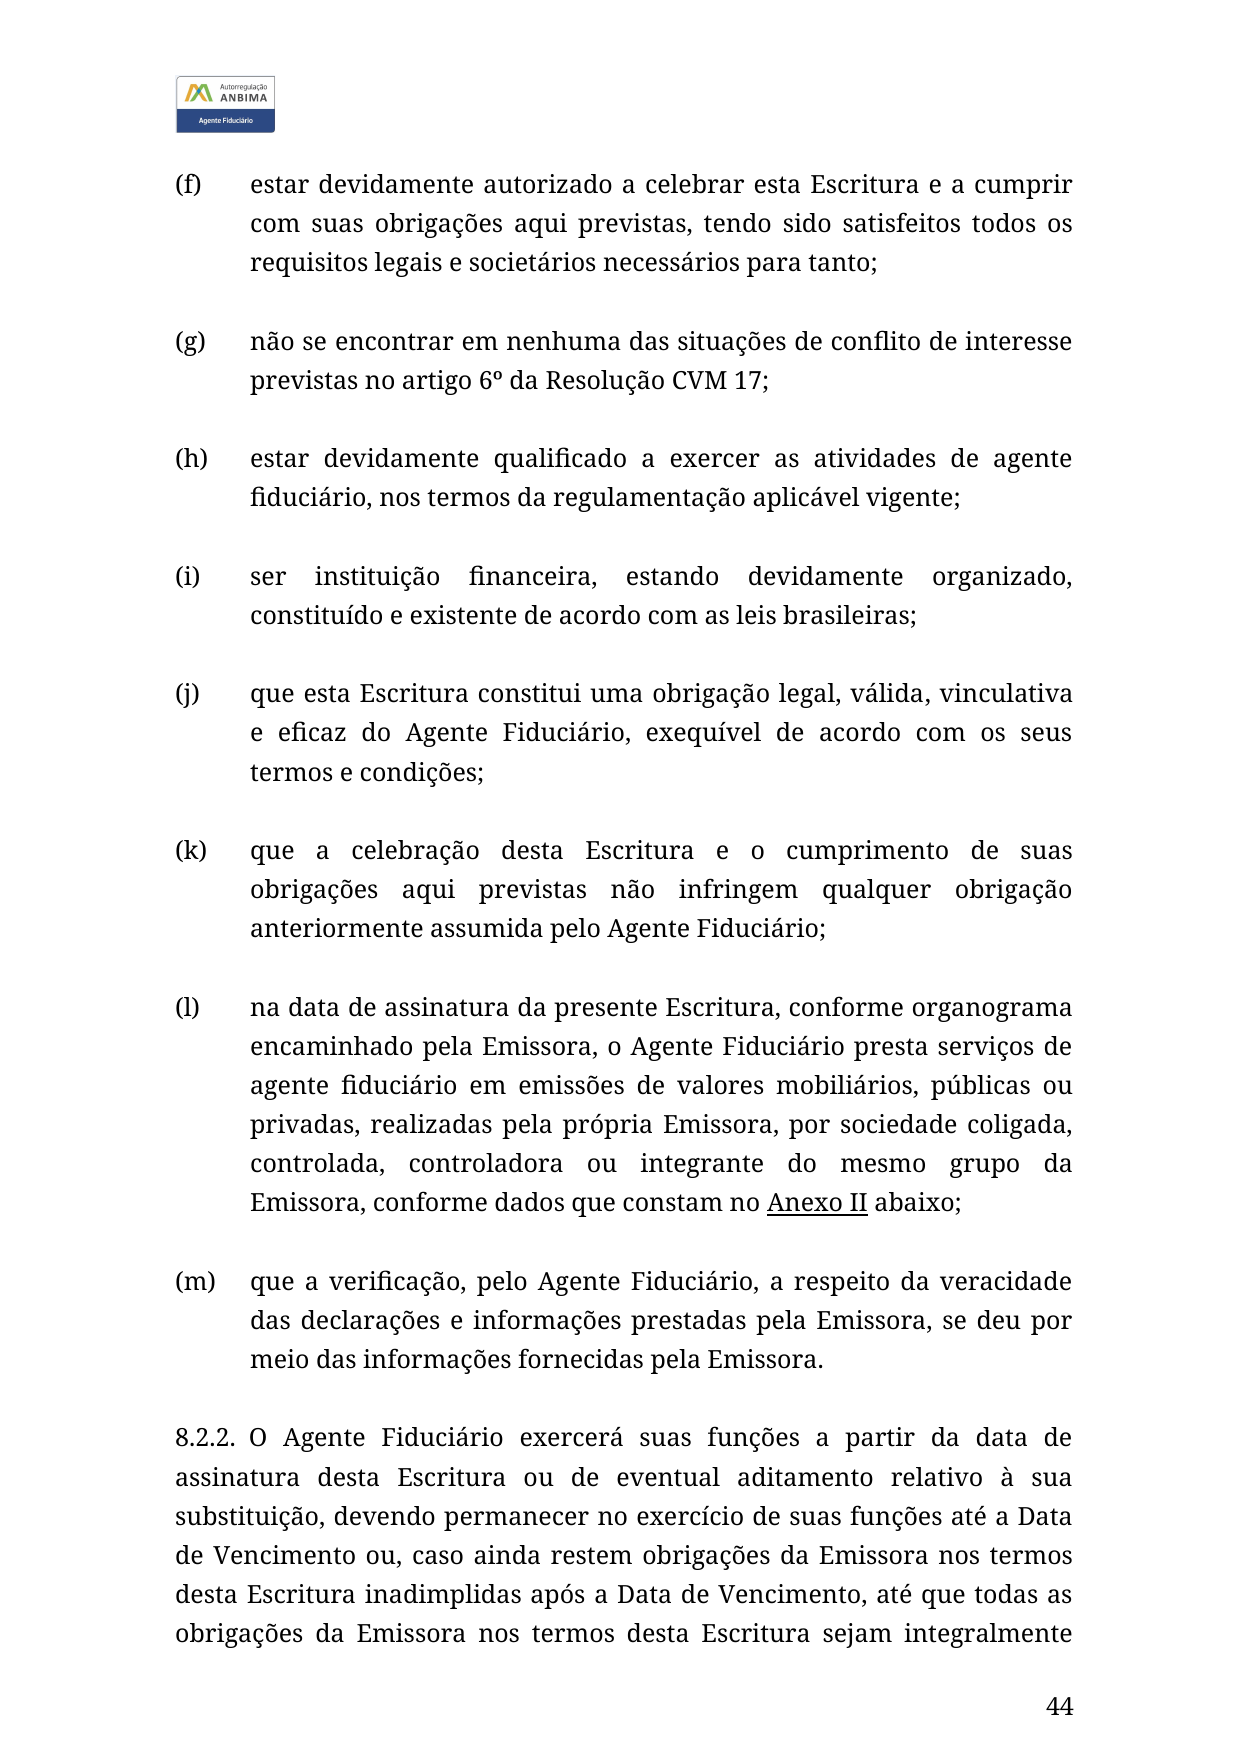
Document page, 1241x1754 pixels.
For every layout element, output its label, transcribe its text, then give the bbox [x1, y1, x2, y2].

text (i) ser instituição financeira, estando devidamente organizado, constituído e existente de acordo com as leis brasileiras; [175, 558, 1073, 632]
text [175, 1420, 1073, 1650]
text (h) estar devidamente qualificado a exercer as atividades de agente fiduciário, nos termos da regulamentação aplicável vigente; [175, 441, 1073, 514]
text (g) não se encontrar em nenhuma das situações de conflito de interesse previstas no artigo 6º da Resolução CVM 17; [175, 323, 1073, 397]
text (f) estar devidamente autorizado a celebrar esta Escritura e a cumprir com suas obrigações aqui previstas, tendo sido satisfeitos todos os requisitos legais e societários necessários para tanto; [175, 167, 1073, 279]
text (j) que esta Escritura constitui uma obrigação legal, válida, vinculativa e eficaz do Agente Fiduciário, exequível de acordo com os seus termos e condições; [175, 676, 1073, 788]
text (l) na data de assinatura da presente Escritura, conforme organograma encaminhado pela Emissora, o Agente Fiduciário presta serviços de agente fiduciário em emissões de valores mobiliários, públicas ou privadas, realizadas pela própria Emissora, por sociedade coligada, controlada, controladora ou integrante do mesmo grupo da Emissora, conforme dados que constam no Anexo II abaixo; [175, 989, 1073, 1219]
picture [175, 75, 275, 133]
text (m) que a verificação, pelo Agente Fiduciário, a respeito da veracidade das declarações e informações prestadas pela Emissora, se deu por meio das informações fornecidas pela Emissora. [175, 1263, 1073, 1376]
text (k) que a celebração desta Escritura e o cumprimento de suas obrigações aqui previstas não infringem qualquer obrigação anteriormente assumida pelo Agente Fiduciário; [175, 832, 1073, 945]
